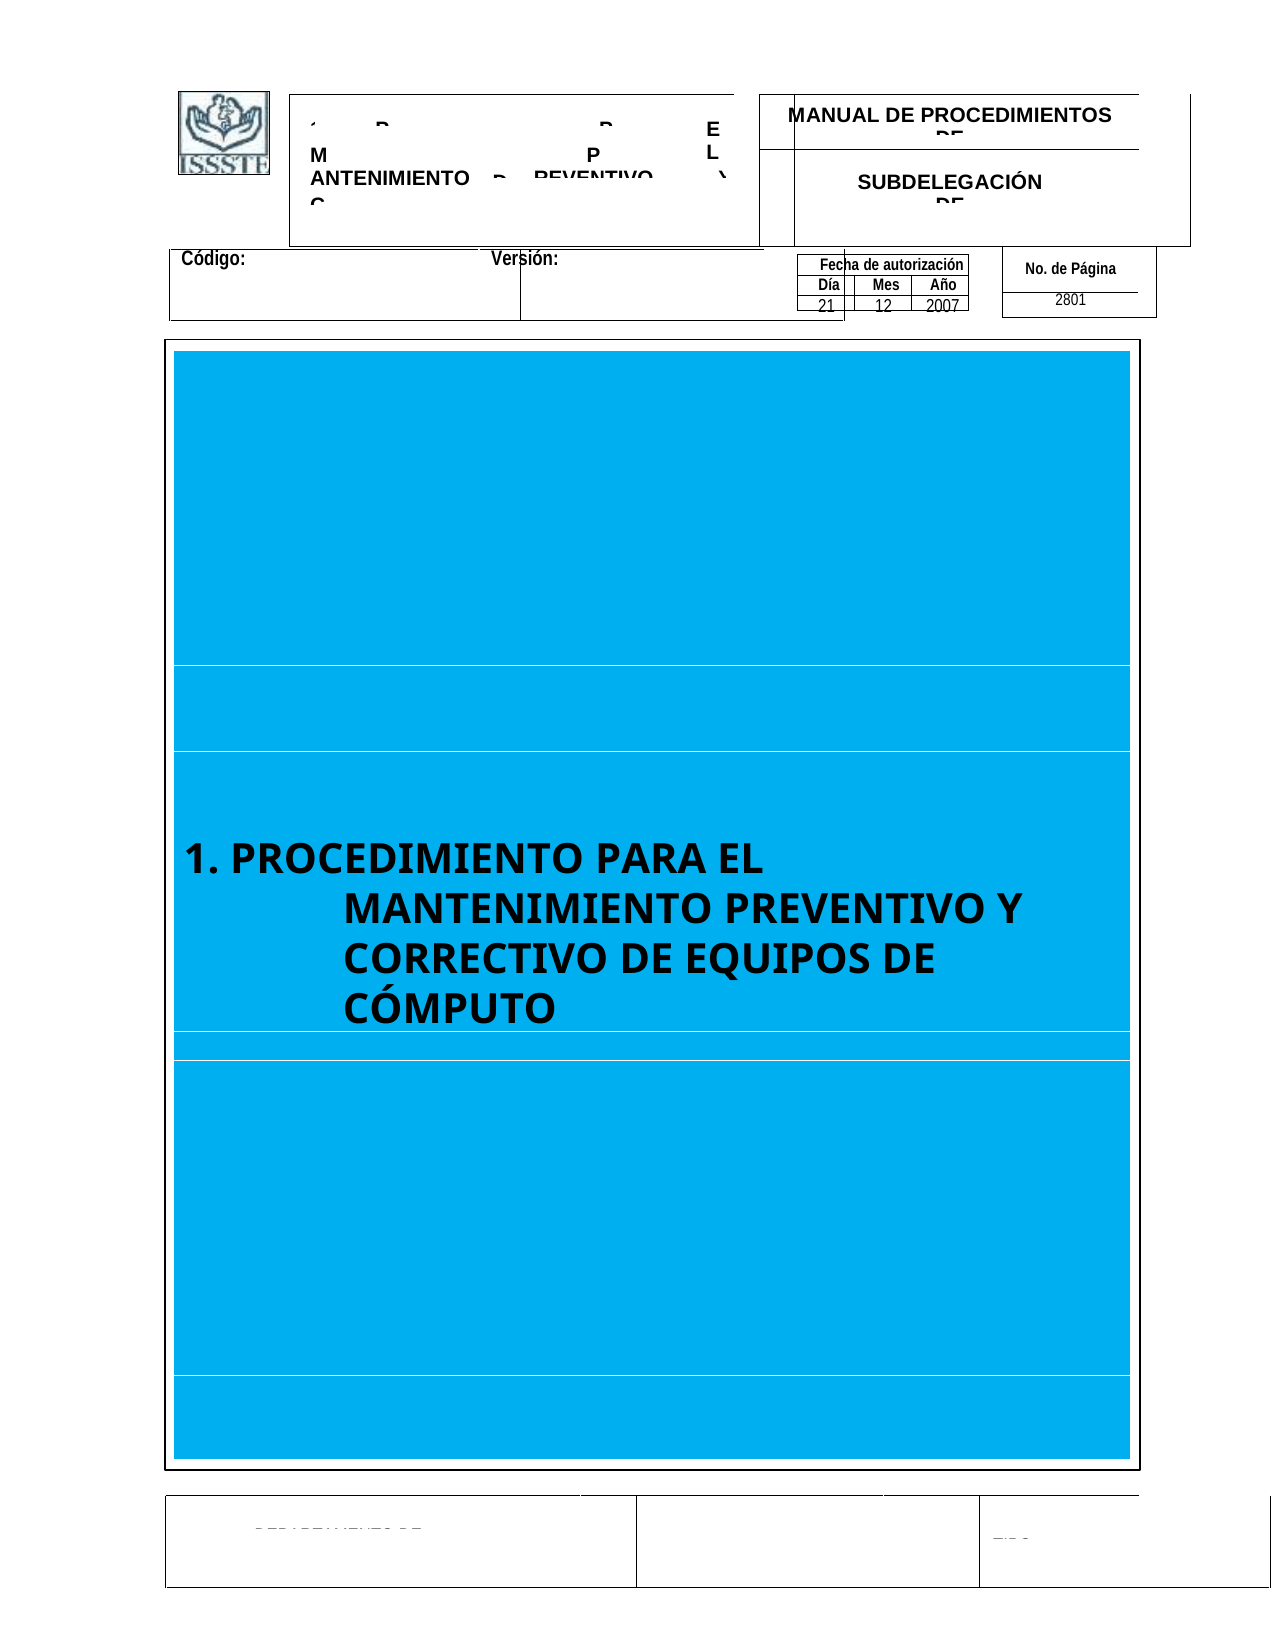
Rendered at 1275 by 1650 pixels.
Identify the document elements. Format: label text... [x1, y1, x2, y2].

text 1. PROCEDIMIENTO PARA EL MANTENIMIENTO PREVENTIVO Y CORRECTIVO DE EQUIPOS DE CÓMPUTO [183, 833, 1128, 1033]
picture [179, 92, 269, 174]
text Código: Versión: [181, 246, 564, 270]
text No. de Página [1022, 259, 1119, 278]
text 2801 [1052, 289, 1089, 308]
